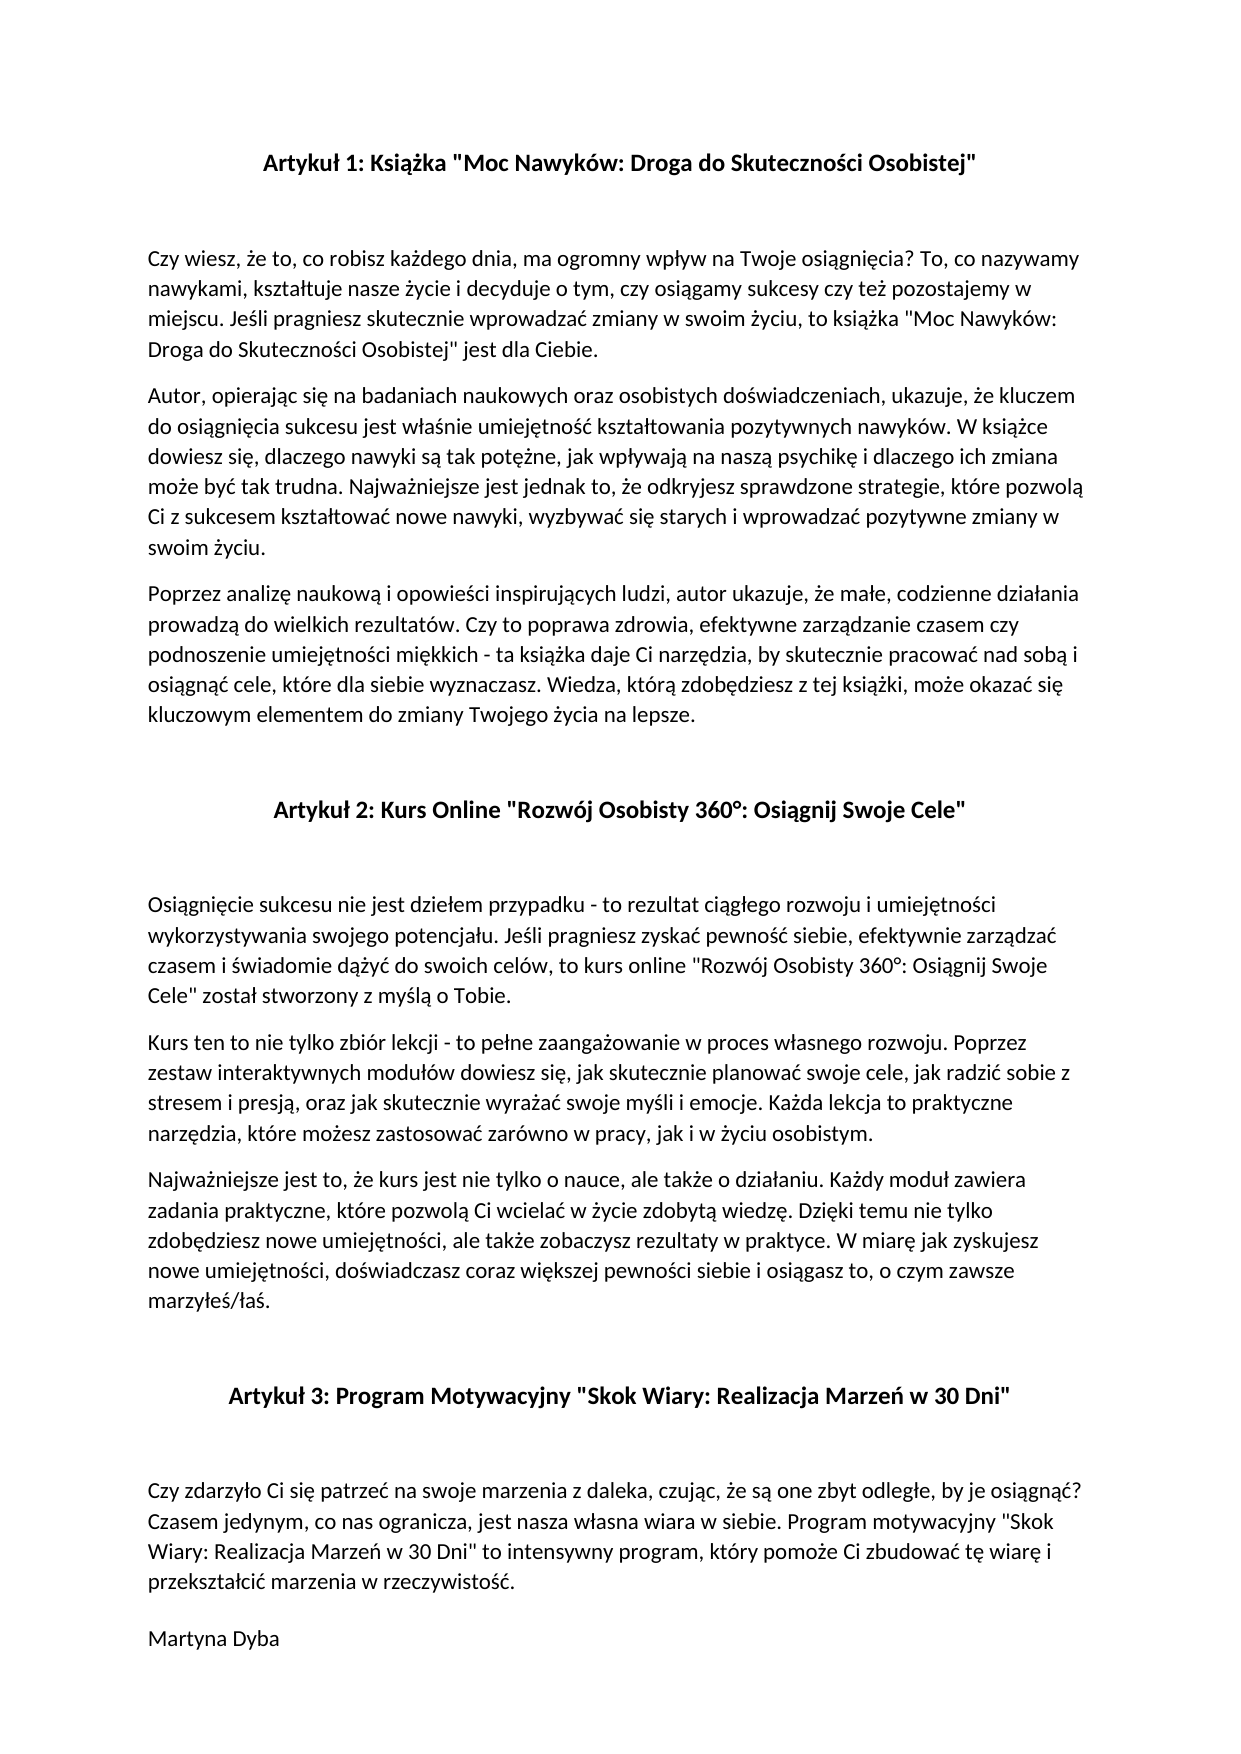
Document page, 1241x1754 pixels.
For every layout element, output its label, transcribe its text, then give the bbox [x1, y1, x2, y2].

text Najważniejsze jest to, że kurs jest nie tylko o nauce, ale także o działaniu. Każdy moduł zawiera zadania praktyczne, które pozwolą Ci wcielać w życie zdobytą wiedzę. Dzięki temu nie tylko zdobędziesz nowe umiejętności, ale także zobaczysz rezultaty w praktyce. W miarę jak zyskujesz nowe umiejętności, doświadczasz coraz większej pewności siebie i osiągasz to, o czym zawsze marzyłeś/łaś. [148, 1166, 1093, 1314]
text Autor, opierając się na badaniach naukowych oraz osobistych doświadczeniach, ukazuje, że kluczem do osiągnięcia sukcesu jest właśnie umiejętność kształtowania pozytywnych nawyków. W książce dowiesz się, dlaczego nawyki są tak potężne, jak wpływają na naszą psychikę i dlaczego ich zmiana może być tak trudna. Najważniejsze jest jednak to, że odkryjesz sprawdzone strategie, które pozwolą Ci z sukcesem kształtować nowe nawyki, wyzbywać się starych i wprowadzać pozytywne zmiany w swoim życiu. [148, 382, 1093, 561]
text Poprzez analizę naukową i opowieści inspirujących ludzi, autor ukazuje, że małe, codzienne działania prowadzą do wielkich rezultatów. Czy to poprawa zdrowia, efektywne zarządzanie czasem czy podnoszenie umiejętności miękkich - ta książka daje Ci narzędzia, by skutecznie pracować nad sobą i osiągnąć cele, które dla siebie wyznaczasz. Wiedza, którą zdobędziesz z tej książki, może okazać się kluczowym elementem do zmiany Twojego życia na lepsze. [148, 579, 1093, 728]
text Osiągnięcie sukcesu nie jest dziełem przypadku - to rezultat ciągłego rozwoju i umiejętności wykorzystywania swojego potencjału. Jeśli pragniesz zyskać pewność siebie, efektywnie zarządzać czasem i świadomie dążyć do swoich celów, to kurs online "Rozwój Osobisty 360°: Osiągnij Swoje Cele" został stworzony z myślą o Tobie. [148, 891, 1093, 1009]
text Artykuł 2: Kurs Online "Rozwój Osobisty 360°: Osiągnij Swoje Cele" [148, 794, 1093, 824]
text Czy wiesz, że to, co robisz każdego dnia, ma ogromny wpływ na Twoje osiągnięcia? To, co nazywamy nawykami, kształtuje nasze życie i decyduje o tym, czy osiągamy sukcesy czy też pozostajemy w miejscu. Jeśli pragniesz skutecznie wprowadzać zmiany w swoim życiu, to książka "Moc Nawyków: Droga do Skuteczności Osobistej" jest dla Ciebie. [148, 244, 1093, 363]
text Kurs ten to nie tylko zbiór lekcji - to pełne zaangażowanie w proces własnego rozwoju. Poprzez zestaw interaktywnych modułów dowiesz się, jak skutecznie planować swoje cele, jak radzić sobie z stresem i presją, oraz jak skutecznie wyrażać swoje myśli i emocje. Każda lekcja to praktyczne narzędzia, które możesz zastosować zarówno w pracy, jak i w życiu osobistym. [148, 1028, 1093, 1147]
text Artykuł 1: Książka "Moc Nawyków: Droga do Skuteczności Osobistej" [148, 148, 1093, 178]
text Czy zdarzyło Ci się patrzeć na swoje marzenia z daleka, czując, że są one zbyt odległe, by je osiągnąć? Czasem jedynym, co nas ogranicza, jest nasza własna wiara w siebie. Program motywacyjny "Skok Wiary: Realizacja Marzeń w 30 Dni" to intensywny program, który pomoże Ci zbudować tę wiarę i przekształcić marzenia w rzeczywistość. [148, 1477, 1093, 1595]
text Artykuł 3: Program Motywacyjny "Skok Wiary: Realizacja Marzeń w 30 Dni" [148, 1380, 1093, 1411]
